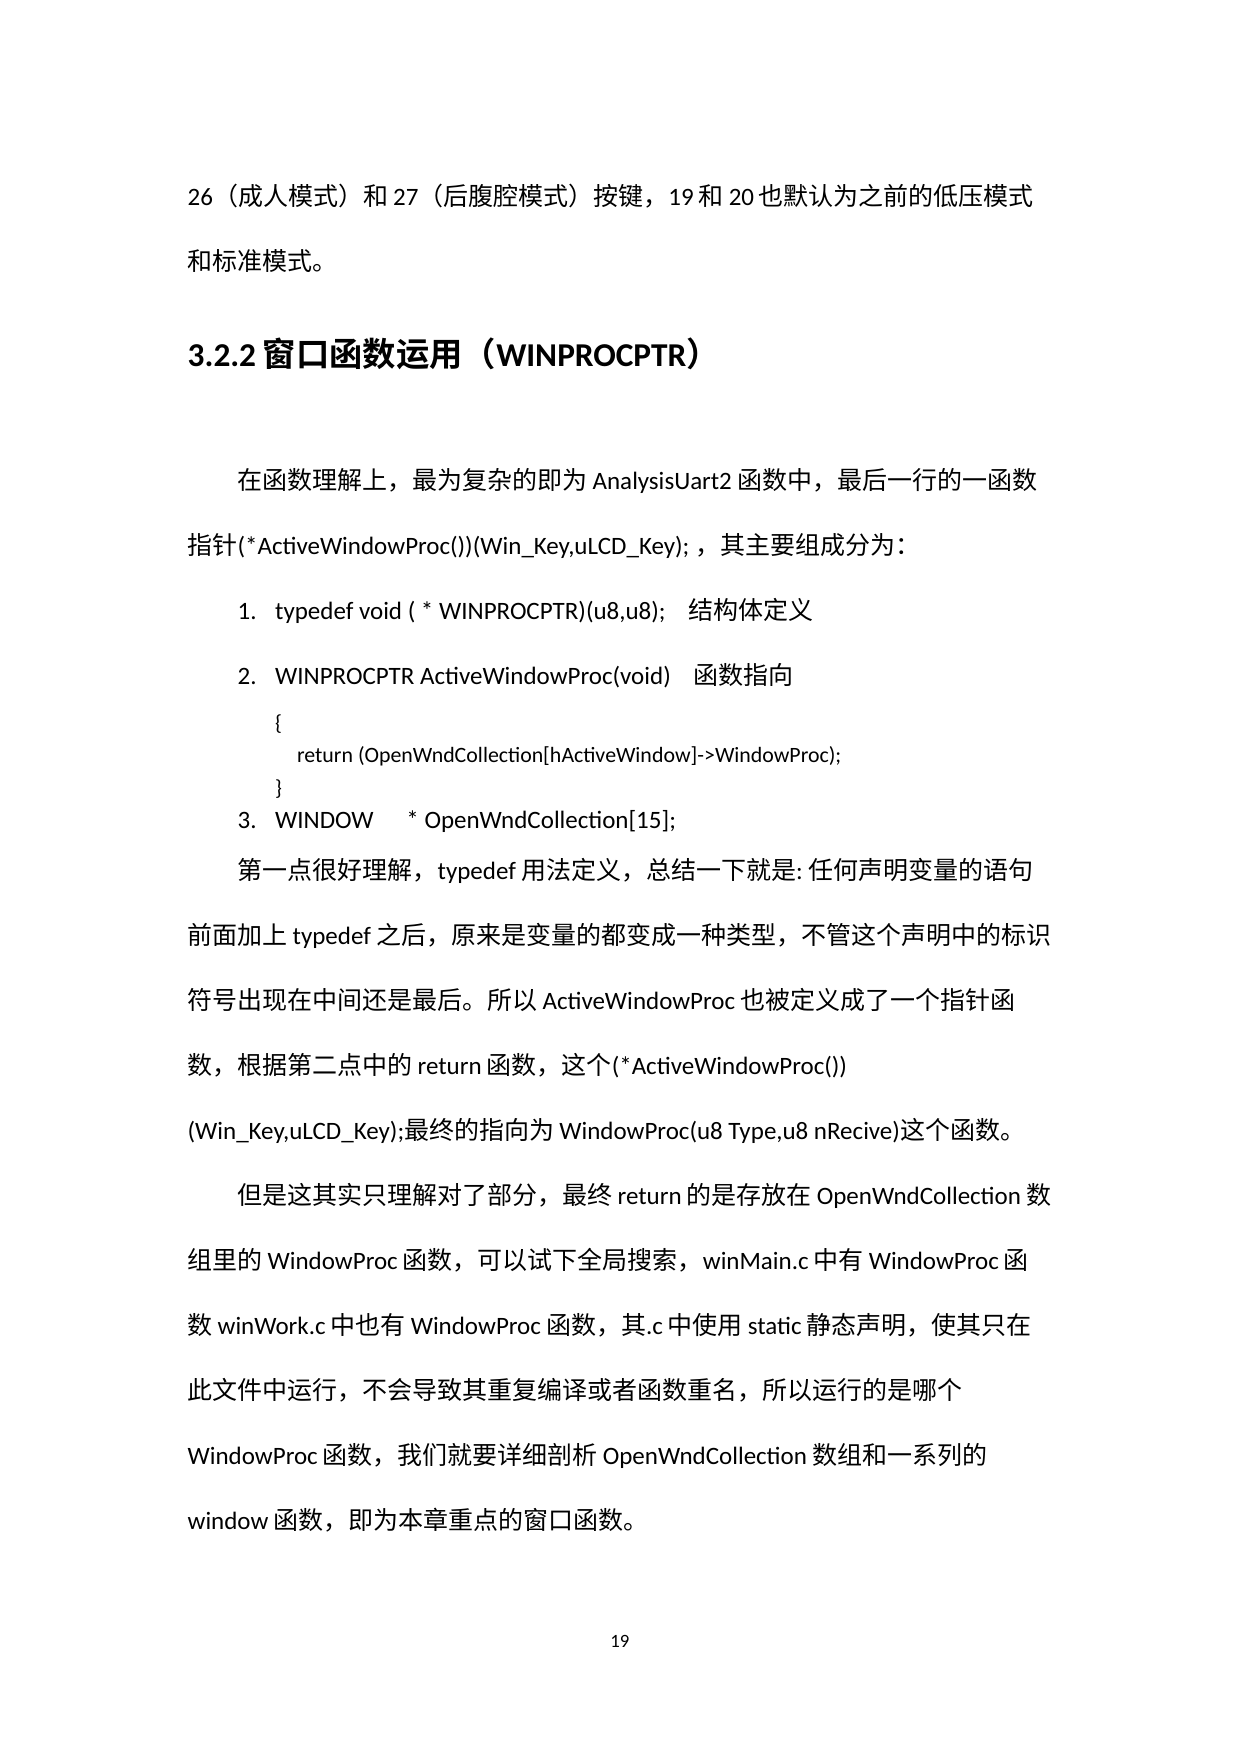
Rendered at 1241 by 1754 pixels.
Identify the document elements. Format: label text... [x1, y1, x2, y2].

list { [275, 706, 1053, 738]
list } [275, 771, 1053, 803]
subtitle 3.2.2窗口函数运用（WINPROCPTR） [187, 319, 1053, 384]
list WINDOW * OpenWndCollection[15]; [187, 803, 1053, 836]
list 第一点很好理解，typedef用法定义，总结一下就是: 任何声明变量的语句前面加上typedef之后，原来是变量的都变成一种类型，不管这个声明中的标识符号出现在中间还是最后。所以ActiveWindowProc也被定义成了一个指针函数，根据第二点中的return函数，这个(*ActiveWindowProc())(Win_Key,uLCD_Key);最终的指向为WindowProc(u8 Type,u8 nRecive)这个函数。 [187, 836, 1053, 1161]
list return (OpenWndCollection[hActiveWindow]->WindowProc); [297, 738, 1053, 771]
list 在函数理解上，最为复杂的即为AnalysisUart2函数中，最后一行的一函数指针(*ActiveWindowProc())(Win_Key,uLCD_Key); ，其主要组成分为： [187, 446, 1053, 576]
list 但是这其实只理解对了部分，最终return的是存放在OpenWndCollection数组里的WindowProc函数，可以试下全局搜索，winMain.c中有WindowProc函数winWork.c中也有WindowProc函数，其.c中使用static静态声明，使其只在此文件中运行，不会导致其重复编译或者函数重名，所以运行的是哪个WindowProc函数，我们就要详细剖析OpenWndCollection数组和一系列的window函数，即为本章重点的窗口函数。 [187, 1161, 1053, 1551]
list WINPROCPTR ActiveWindowProc(void) 函数指向 [187, 641, 1053, 706]
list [187, 162, 1053, 292]
list typedef void ( * WINPROCPTR)(u8,u8); 结构体定义 [187, 576, 1053, 641]
